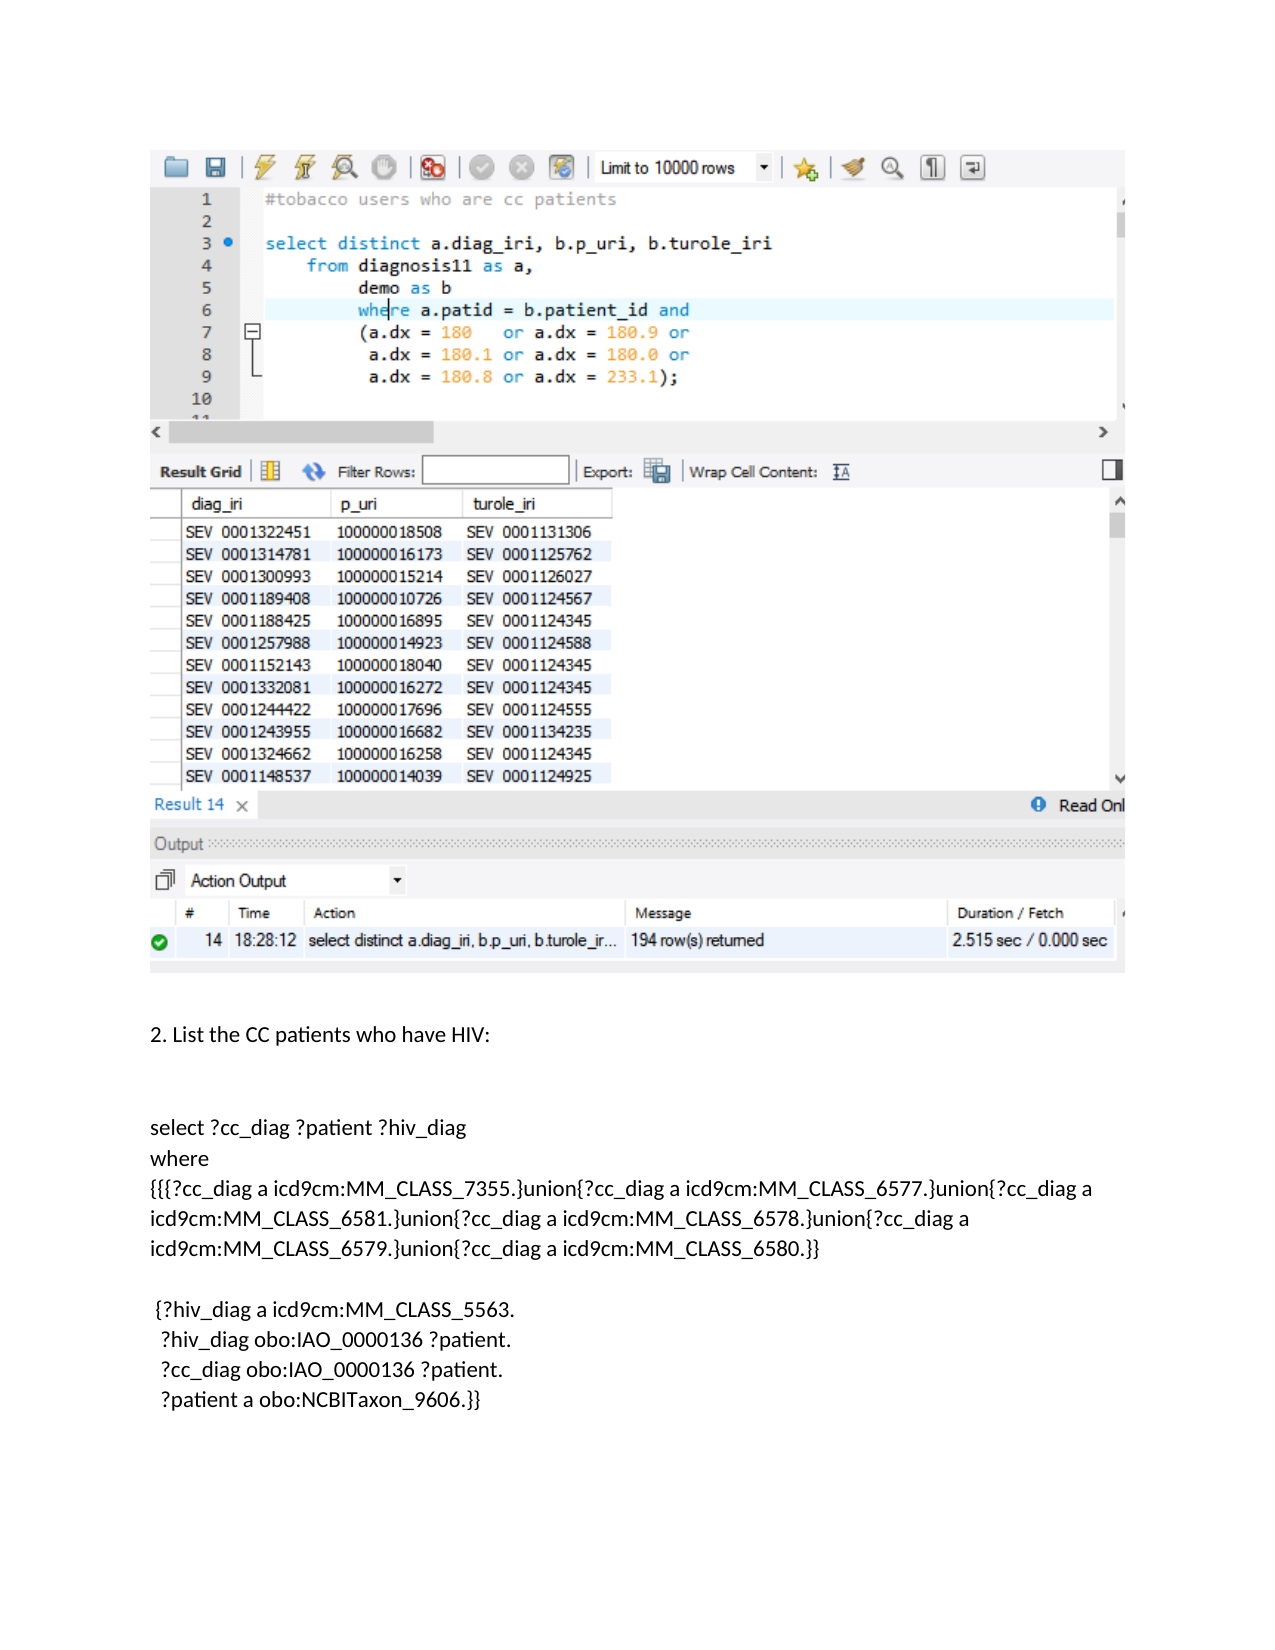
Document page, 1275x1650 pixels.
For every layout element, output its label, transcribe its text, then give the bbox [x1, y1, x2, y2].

text ?patient a obo:NCBITaxon_9606.}} [150, 1385, 1125, 1413]
text {{{?cc_diag a icd9cm:MM_CLASS_7355.}union{?cc_diag a icd9cm:MM_CLASS_6577.}union{?cc_diag a icd9cm:MM_CLASS_6581.}union{?cc_diag a icd9cm:MM_CLASS_6578.}union{?cc_diag a icd9cm:MM_CLASS_6579.}union{?cc_diag a icd9cm:MM_CLASS_6580.}} [150, 1174, 1125, 1262]
text 2. List the CC patients who have HIV: [150, 1020, 1125, 1048]
text ?hiv_diag obo:IAO_0000136 ?patient. [150, 1325, 1125, 1353]
text ?cc_diag obo:IAO_0000136 ?patient. [150, 1355, 1125, 1383]
text where [150, 1144, 1125, 1172]
text select ?cc_diag ?patient ?hiv_diag [150, 1113, 1125, 1141]
text {?hiv_diag a icd9cm:MM_CLASS_5563. [150, 1295, 1125, 1323]
picture [150, 150, 1125, 973]
